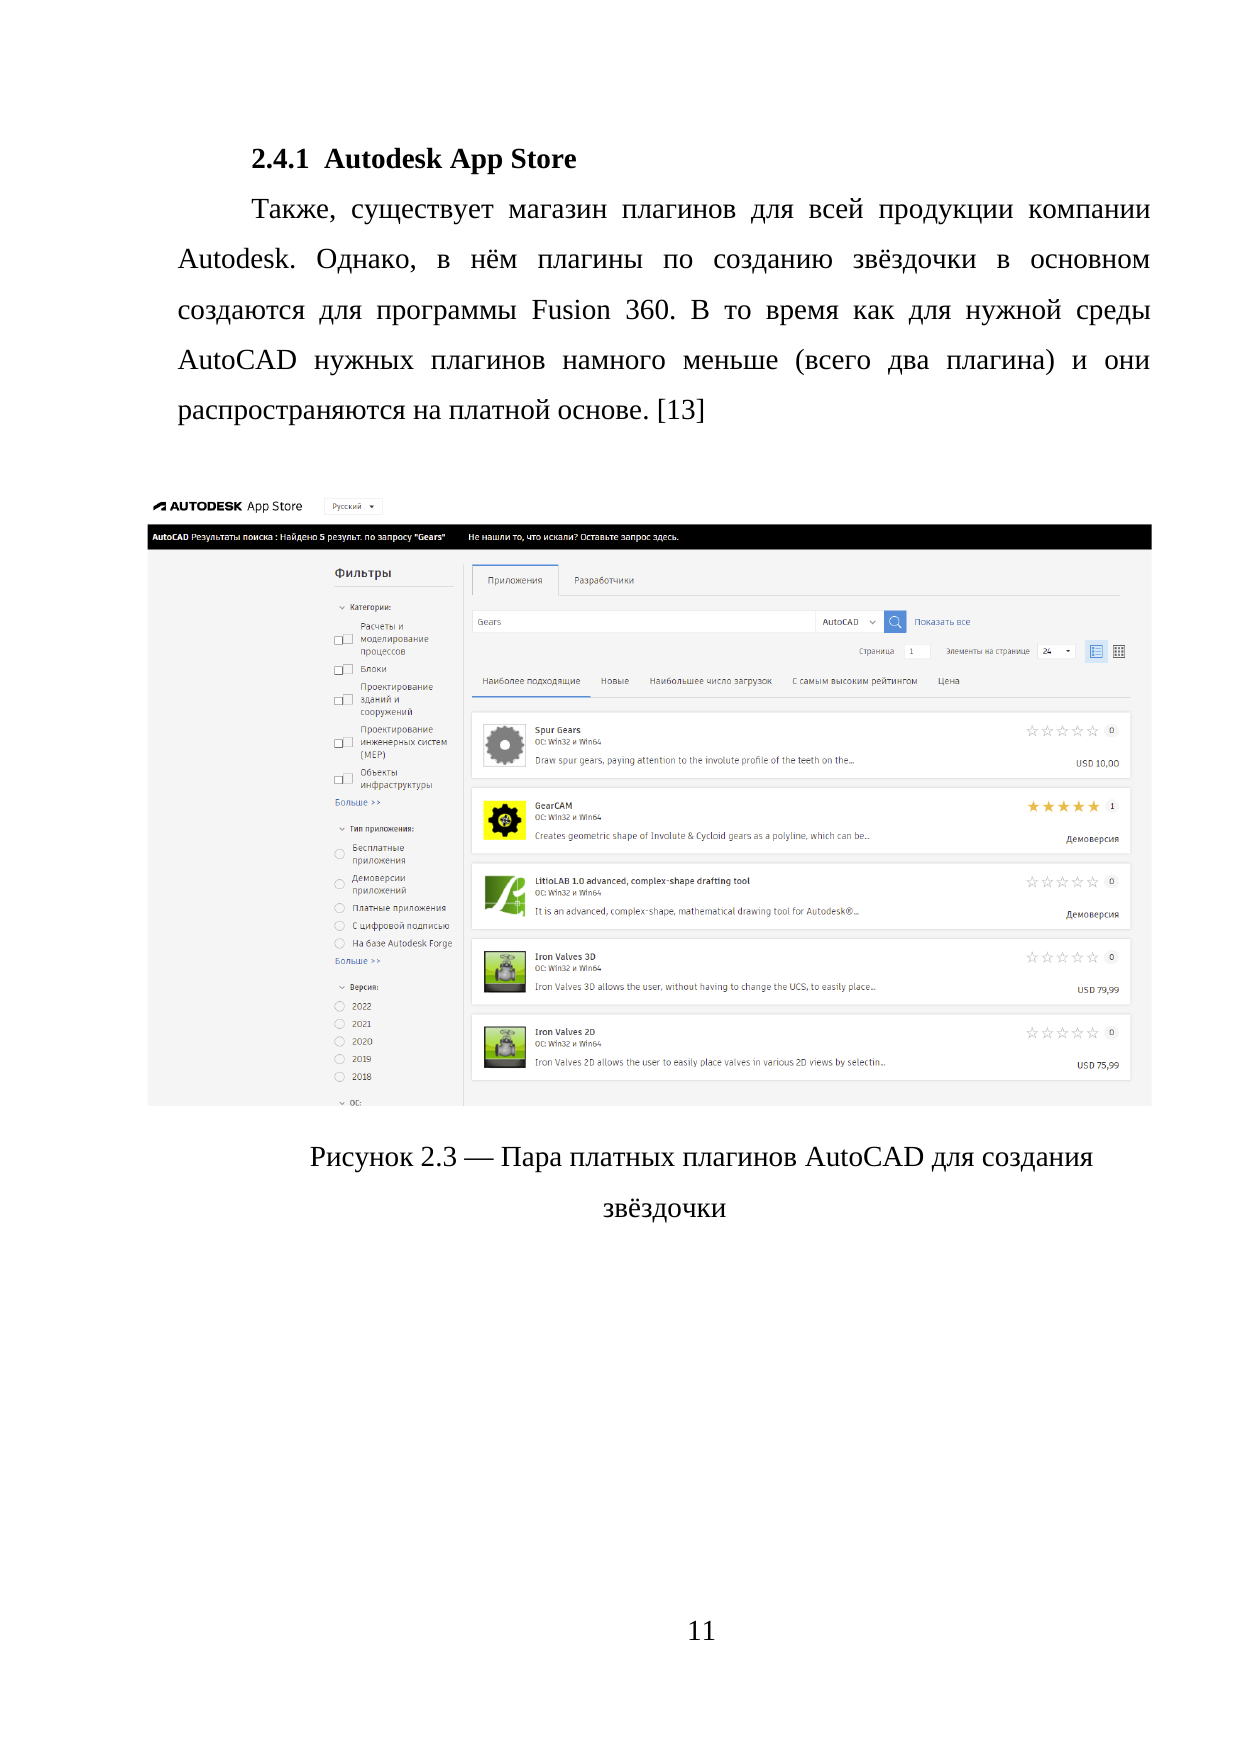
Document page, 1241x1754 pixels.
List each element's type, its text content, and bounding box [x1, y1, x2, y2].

picture [147, 493, 1152, 1106]
subtitle 2.4.1 Autodesk App Store [177, 141, 1152, 174]
text Также, существует магазин плагинов для всей продукции компании Autodesk. Однако, в нём плагины по созданию звёздочки в основном создаются для программы Fusion 360. В то время как для нужной среды AutoCAD нужных плагинов намного меньше (всего два плагина) и они распространяются на платной основе. [13] [177, 191, 1152, 426]
text Рисунок 2.3 — Пара платных плагинов AutoCAD для создания звёздочки [177, 1106, 1152, 1223]
